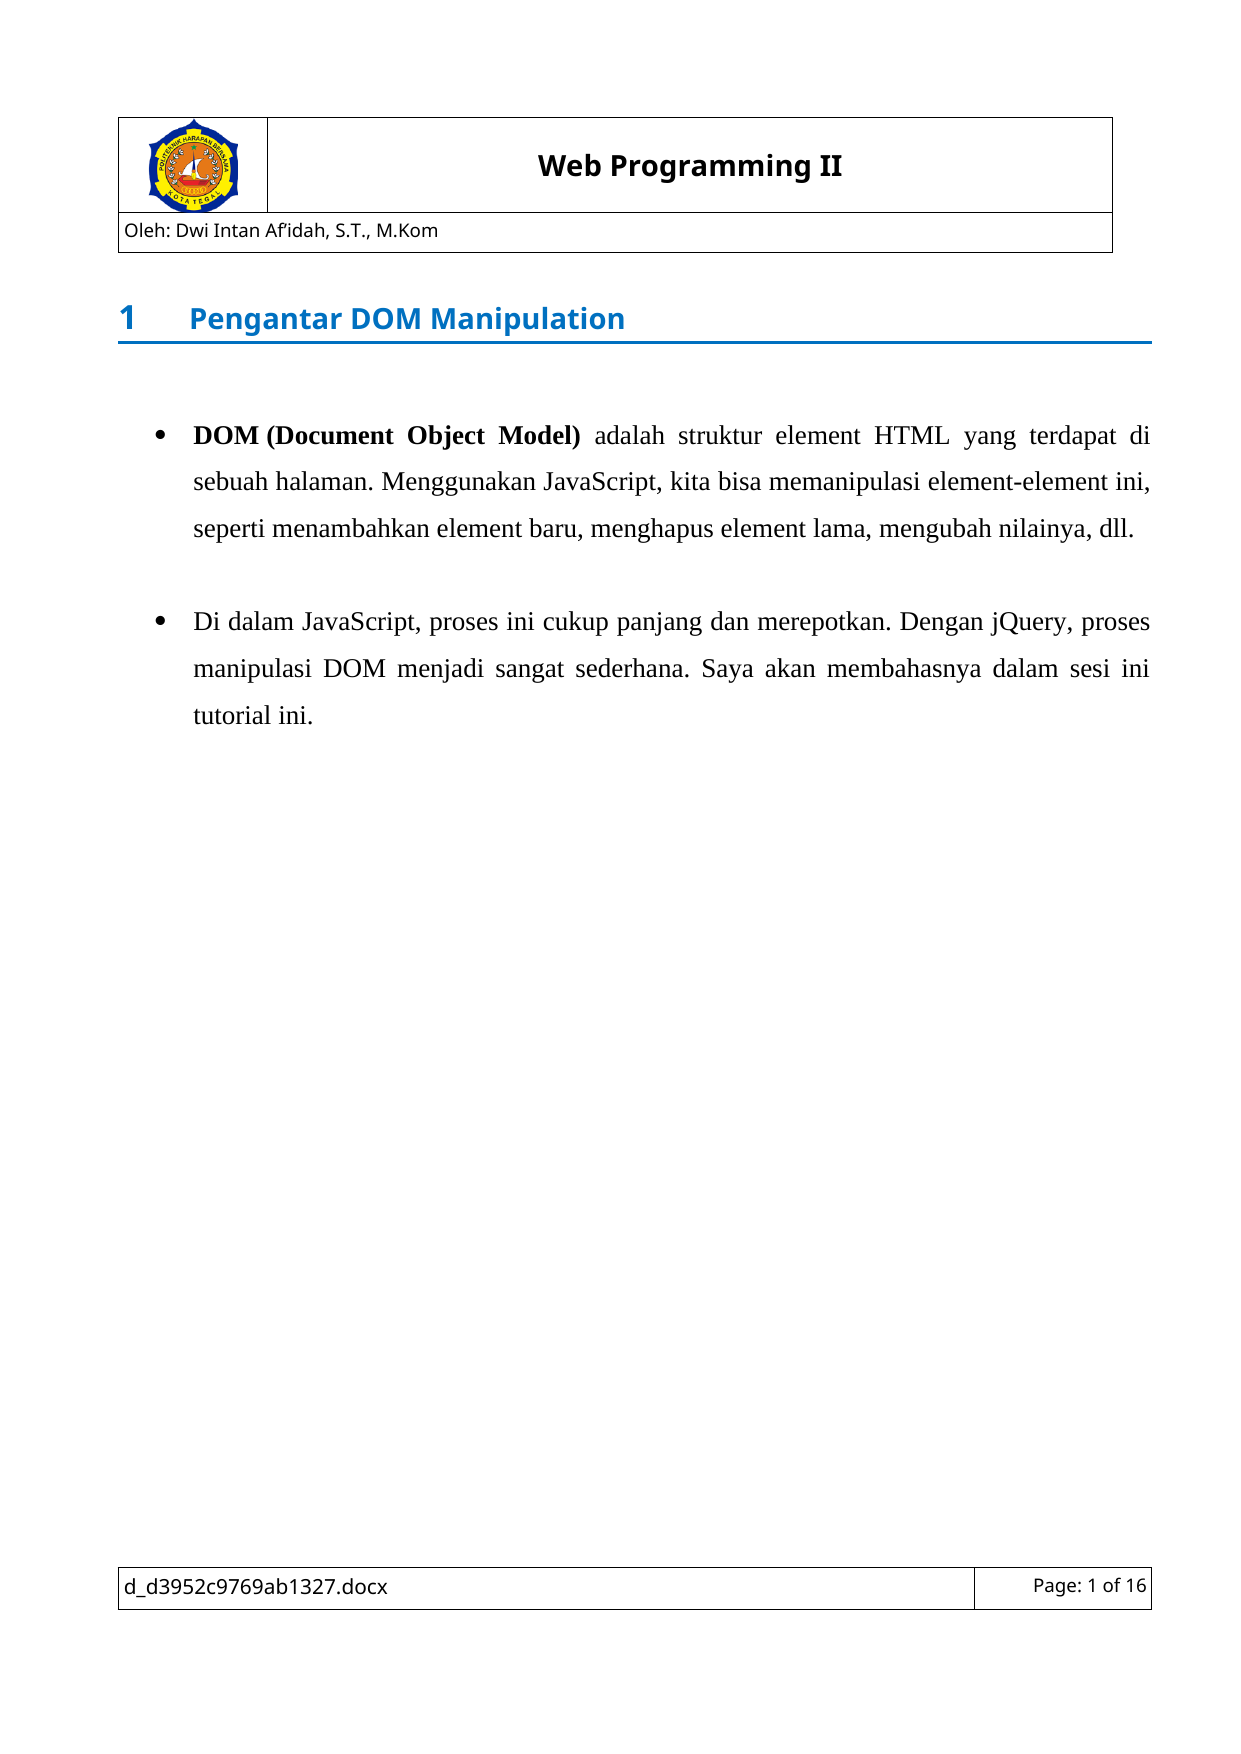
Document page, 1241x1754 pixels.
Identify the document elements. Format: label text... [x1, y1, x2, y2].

subtitle Pengantar DOM Manipulation [118, 294, 1152, 341]
list Di dalam JavaScript, proses ini cukup panjang dan merepotkan. Dengan jQuery, proses manipulasi DOM menjadi sangat sederhana. Saya akan membahasnya dalam sesi ini tutorial ini. [156, 606, 1152, 730]
picture [148, 118, 238, 213]
list DOM (Document Object Model) adalah struktur element HTML yang terdapat di sebuah halaman. Menggunakan JavaScript, kita bisa memanipulasi element-element ini, seperti menambahkan element baru, menghapus element lama, mengubah nilainya, dll. [156, 419, 1152, 543]
